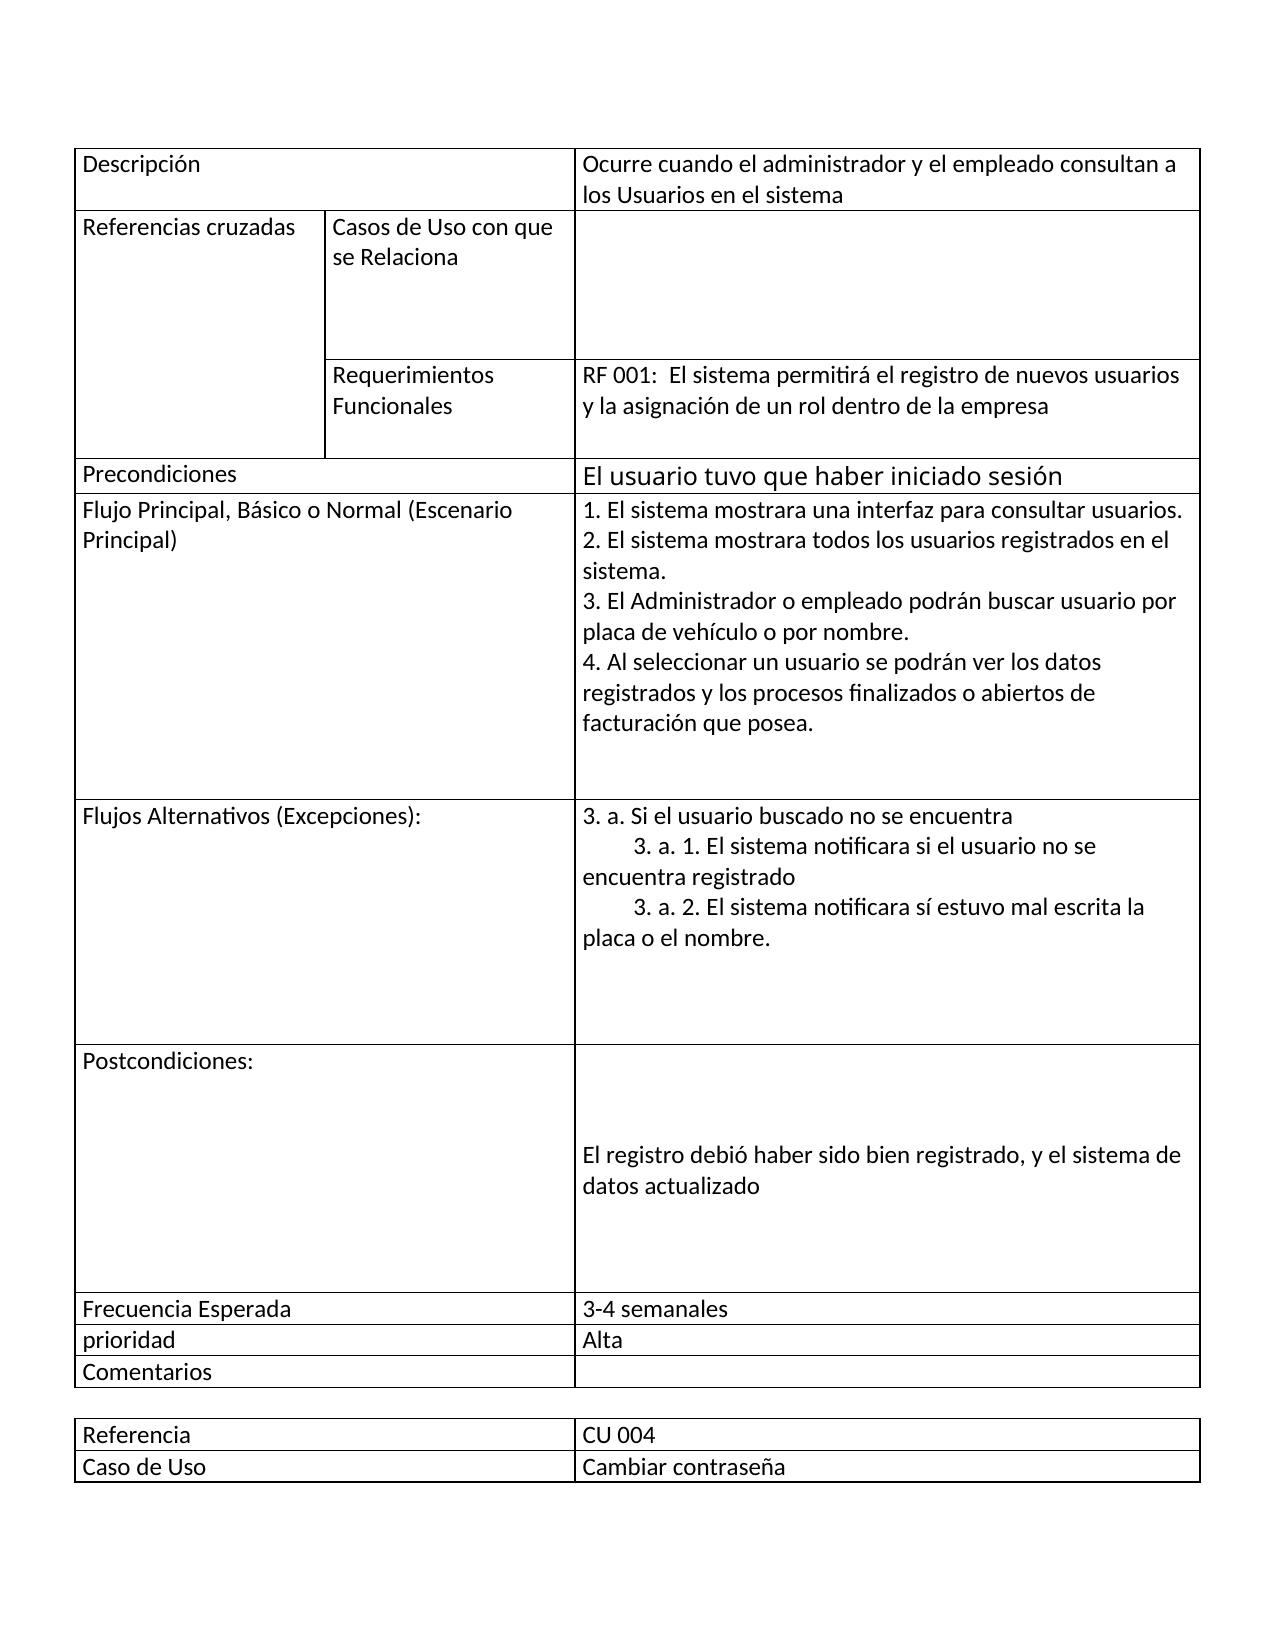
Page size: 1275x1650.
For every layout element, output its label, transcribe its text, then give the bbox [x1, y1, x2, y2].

table_cell Referencias cruzadas [76, 211, 324, 458]
table_cell Casos de Uso con que se Relaciona [326, 211, 574, 358]
table_cell [576, 211, 1199, 358]
table_cell [576, 1356, 1199, 1387]
table_header CU 004 [576, 1419, 1199, 1450]
table_cell Flujos Alternativos (Excepciones): [76, 800, 574, 1044]
table_cell Requerimientos Funcionales [326, 360, 574, 458]
table_cell Comentarios [76, 1356, 574, 1387]
table_cell Descripción [76, 149, 574, 210]
table_cell El usuario tuvo que haber iniciado sesión [576, 459, 1199, 493]
table_cell prioridad [76, 1325, 574, 1355]
table_cell Flujo Principal, Básico o Normal (Escenario Principal) [76, 494, 574, 799]
table_cell Alta [576, 1325, 1199, 1355]
table_cell 3-4 semanales [576, 1293, 1199, 1324]
table_cell RF 001: El sistema permitirá el registro de nuevos usuarios y la asignación de un rol dentro de la empresa [576, 360, 1199, 458]
table_cell Frecuencia Esperada [76, 1293, 574, 1324]
table_cell El registro debió haber sido bien registrado, y el sistema de datos actualizado [576, 1045, 1199, 1292]
table_cell Postcondiciones: [76, 1045, 574, 1292]
table_cell Precondiciones [76, 459, 574, 493]
table_cell 1. El sistema mostrara una interfaz para consultar usuarios. 2. El sistema mostrara todos los usuarios registrados en el sistema. 3. El Administrador o empleado podrán buscar usuario por placa de vehículo o por nombre. 4. Al seleccionar un usuario se podrán ver los datos registrados y los procesos finalizados o abiertos de facturación que posea. [576, 494, 1199, 799]
table_cell Caso de Uso [76, 1451, 574, 1481]
table_cell Ocurre cuando el administrador y el empleado consultan a los Usuarios en el sistema [576, 149, 1199, 210]
table_cell 3. a. Si el usuario buscado no se encuentra 3. a. 1. El sistema notificara si el usuario no se encuentra registrado 3. a. 2. El sistema notificara sí estuvo mal escrita la placa o el nombre. [576, 800, 1199, 1044]
table_cell Cambiar contraseña [576, 1451, 1199, 1481]
table_header Referencia [76, 1419, 574, 1450]
